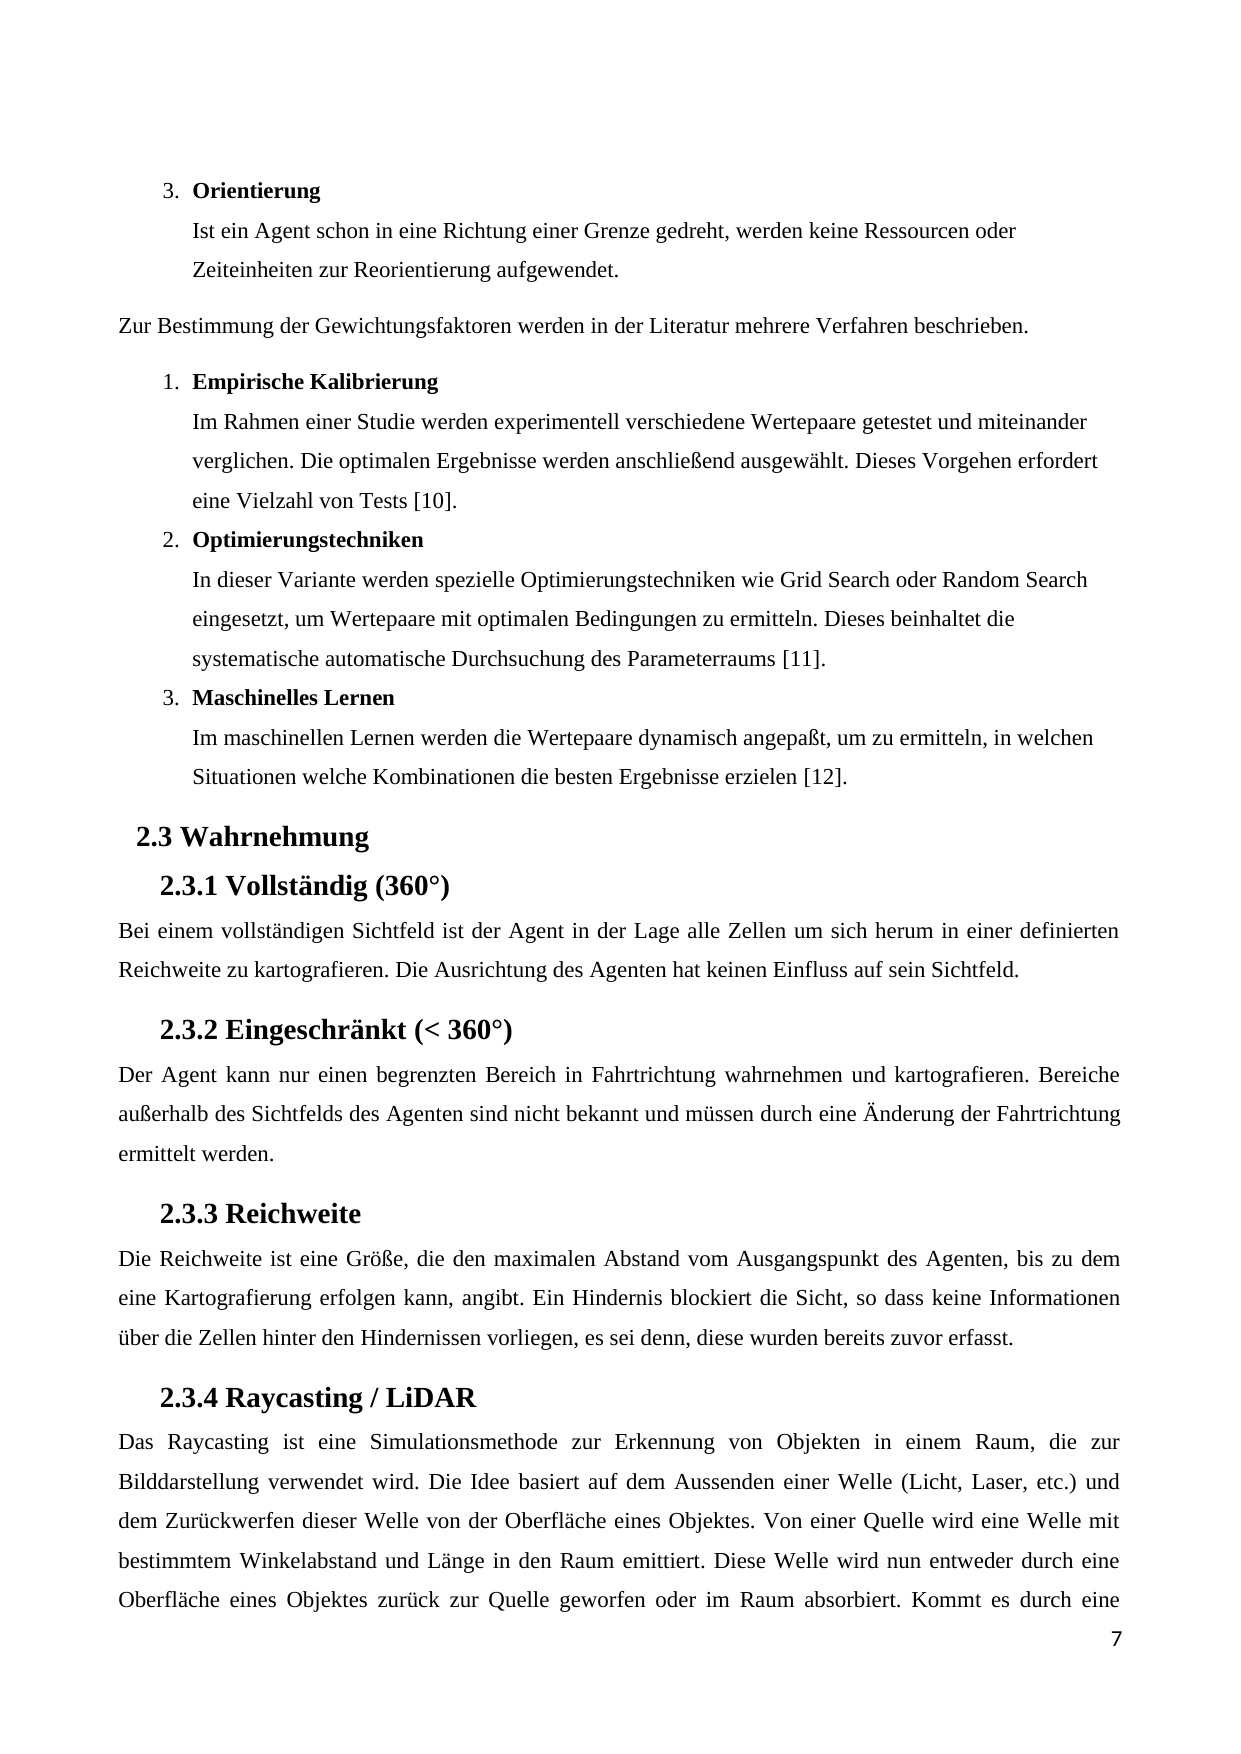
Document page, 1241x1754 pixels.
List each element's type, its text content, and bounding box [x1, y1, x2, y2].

text Bei einem vollständigen Sichtfeld ist der Agent in der Lage alle Zellen um sich herum in einer definierten Reichweite zu kartografieren. Die Ausrichtung des Agenten hat keinen Einfluss auf sein Sichtfeld. [118, 1004, 1122, 1070]
list Raycasting / LiDAR [159, 1467, 1122, 1501]
list Orientierung Ist ein Agent schon in eine Richtung einer Grenze gedreht, werden keine Ressourcen oder Zeiteinheiten zur Reorientierung aufgewendet. [162, 264, 1122, 370]
list Reichweite [159, 1283, 1122, 1317]
list Eingeschränkt (< 360°) [159, 1099, 1122, 1133]
list Vollständig (360°) [159, 955, 1122, 989]
list Empirische Kalibrierung Im Rahmen einer Studie werden experimentell verschiedene Wertepaare getestet und miteinander verglichen. Die optimalen Ergebnisse werden anschließend ausgewählt. Dieses Vorgehen erfordert eine Vielzahl von Tests. [162, 456, 1122, 601]
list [162, 177, 1122, 251]
text Die Reichweite ist eine Größe, die den maximalen Abstand vom Ausgangspunkt des Agenten, bis zu dem eine Kartografierung erfolgen kann, angibt. Ein Hindernis blockiert die Sicht, so dass keine Informationen über die Zellen hinter den Hindernissen vorliegen, es sei denn, diese wurden bereits zuvor erfasst. [118, 1332, 1122, 1437]
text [118, 1516, 1122, 1621]
text Zur Bestimmung der Gewichtungsfaktoren werden in der Literatur mehrere Verfahren beschrieben. [118, 399, 1122, 426]
text Der Agent kann nur einen begrenzten Bereich in Fahrtrichtung wahrnehmen und kartografieren. Bereiche außerhalb des Sichtfelds des Agenten sind nicht bekannt und müssen durch eine Änderung der Fahrtrichtung ermittelt werden. [118, 1148, 1122, 1253]
list Maschinelles Lernen Im maschinellen Lernen werden die Wertepaare dynamisch angepaßt, um zu ermitteln, in welchen Situationen welche Kombinationen die besten Ergebnisse erzielen. [162, 772, 1122, 877]
text Wahrnehmung [136, 907, 1122, 940]
list Optimierungstechniken In dieser Variante werden spezielle Optimierungstechniken wie Grid Search oder Random Search eingesetzt, um Wertepaare mit optimalen Bedingungen zu ermitteln. Dieses beinhaltet die systematische automatische Durchsuchung des Parameterraums . [162, 614, 1122, 758]
